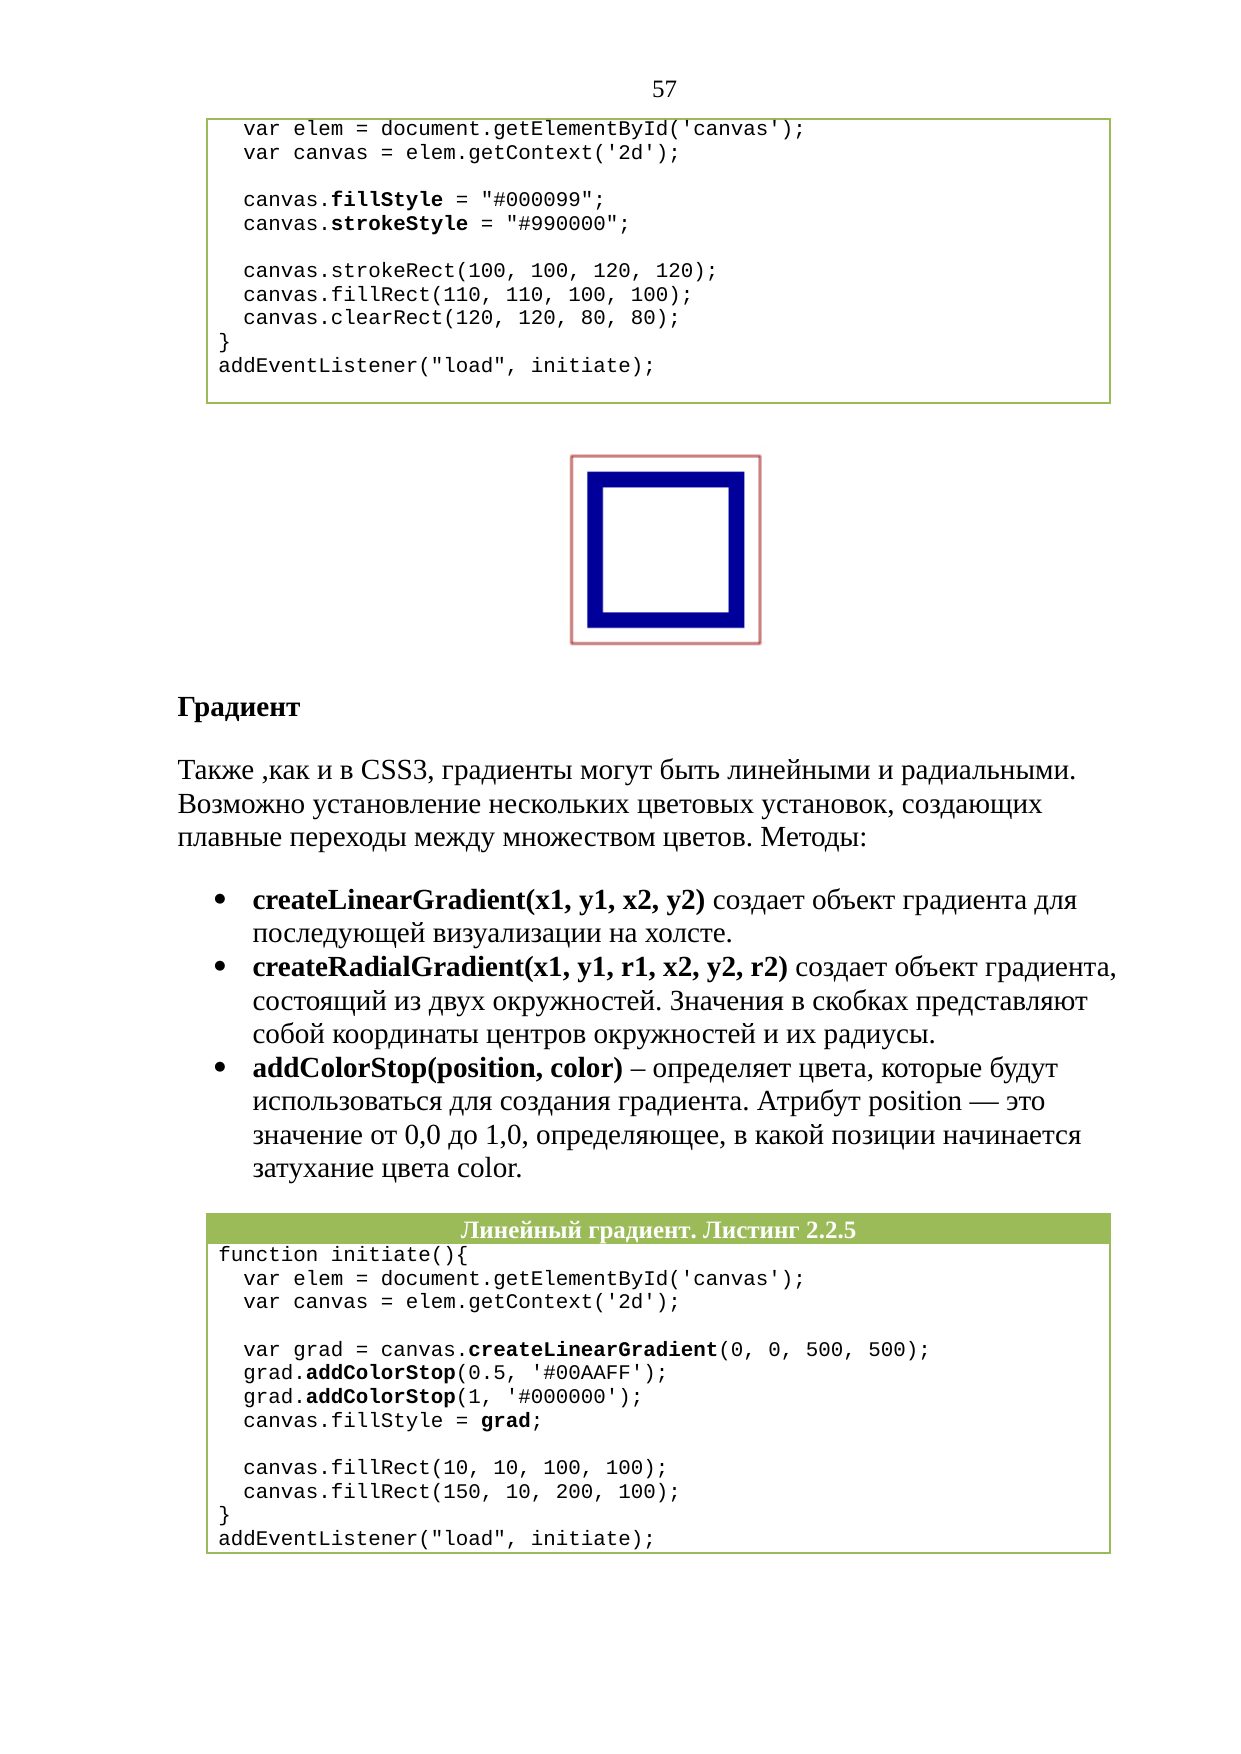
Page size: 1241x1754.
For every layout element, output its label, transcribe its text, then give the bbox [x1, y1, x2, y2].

list addColorStop(position, color) – определяет цвета, которые будут использоваться для создания градиента. Атрибут position — это значение от 0,0 до 1,0, определяющее, в какой позиции начинается затухание цвета color. [215, 1050, 1152, 1184]
table_cell function initiate(){ var elem = document.getElementById('canvas'); var canvas = elem.getContext('2d'); var grad = canvas.createLinearGradient(0, 0, 500, 500); grad.addColorStop(0.5, '#00AAFF'); grad.addColorStop(1, '#000000'); canvas.fillStyle = grad; canvas.fillRect(10, 10, 100, 100); canvas.fillRect(150, 10, 200, 100); } addEventListener("load", initiate); [208, 1244, 1109, 1552]
picture [553, 433, 776, 661]
list createRadialGradient(x1, y1, r1, x2, y2, r2) создает объект градиента, состоящий из двух окружностей. Значения в скобках представляют собой координаты центров окружностей и их радиусы. [215, 949, 1152, 1050]
table_header Линейный градиент. Листинг 2.2.5 [208, 1215, 1109, 1244]
text Градиент [177, 689, 1152, 723]
text Также ,как и в CSS3, градиенты могут быть линейными и радиальными. Возможно установление нескольких цветовых установок, создающих плавные переходы между множеством цветов. Методы: [177, 752, 1152, 853]
list createLinearGradient(x1, y1, x2, y2) создает объект градиента для последующей визуализации на холсте. [215, 882, 1152, 949]
